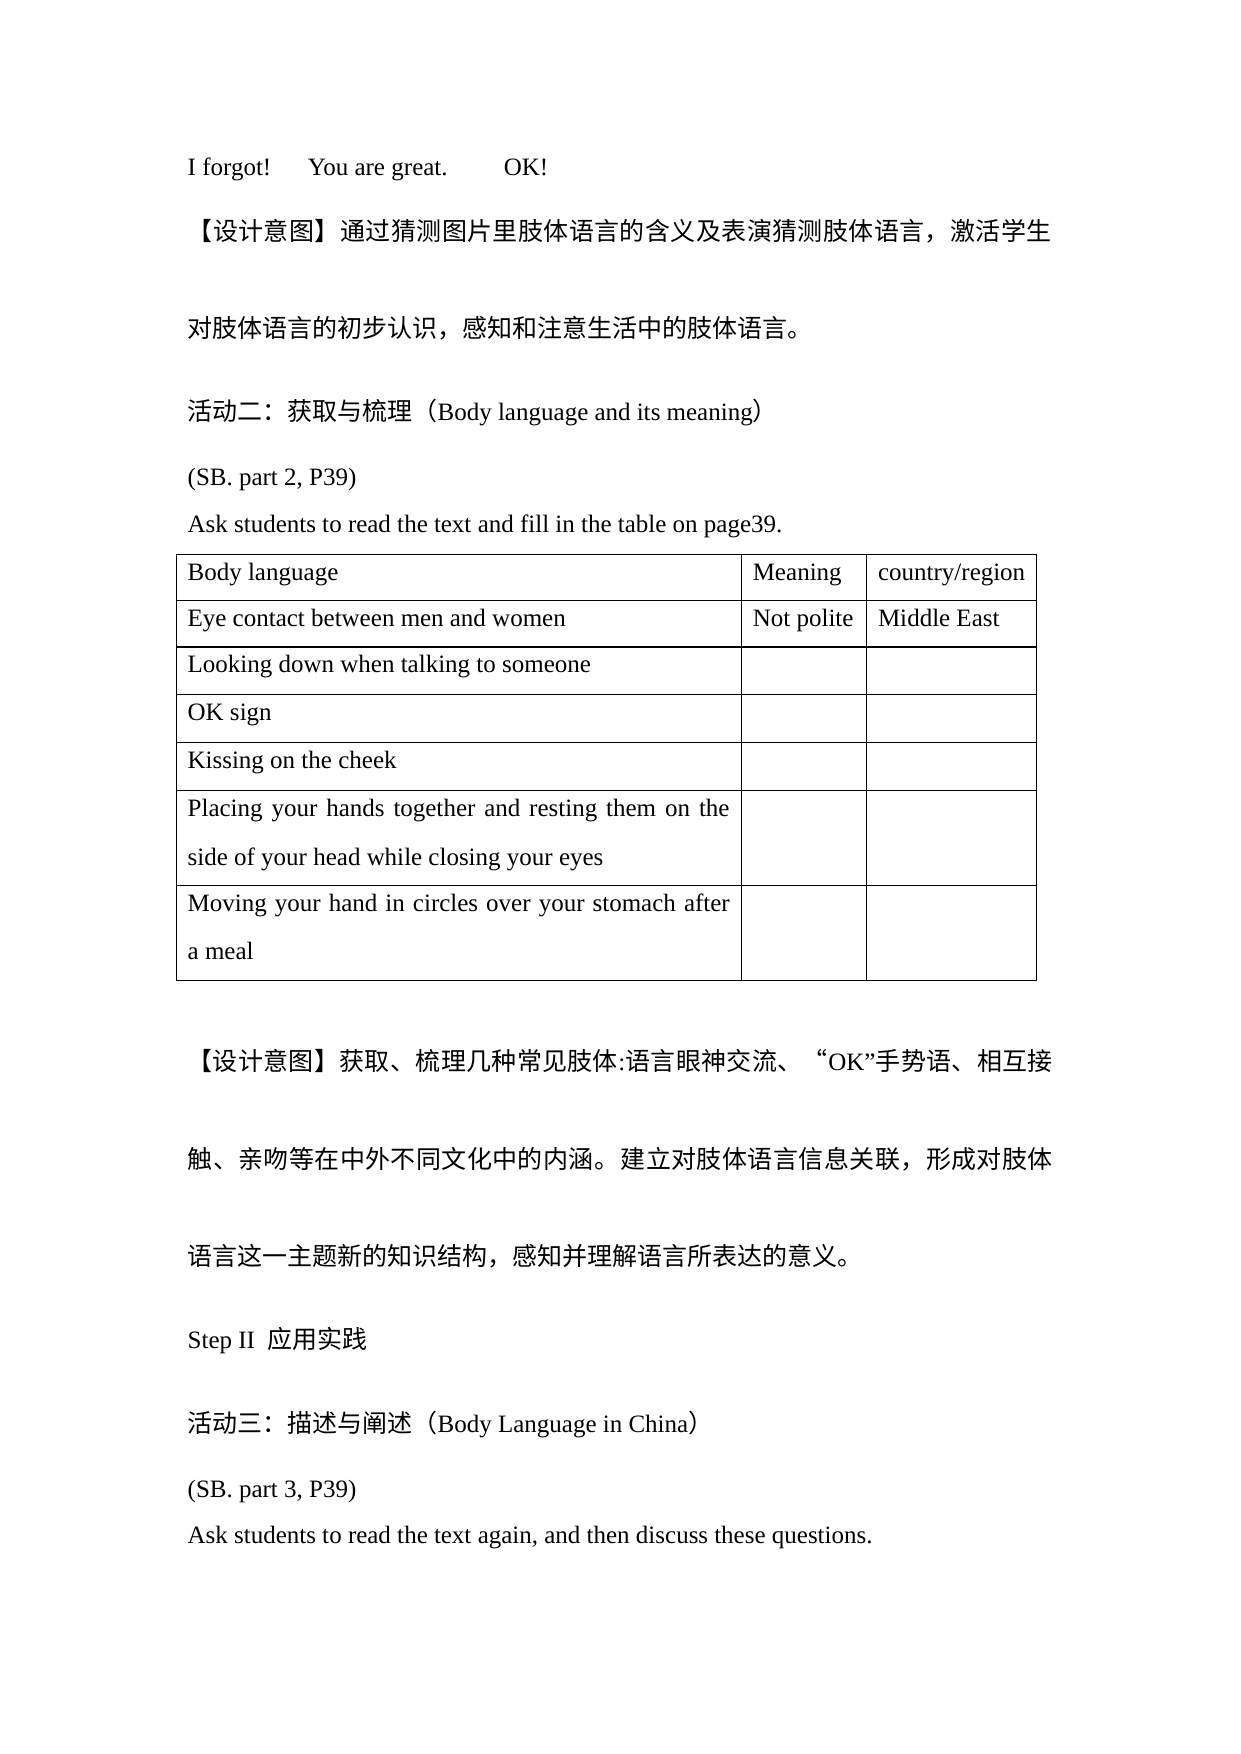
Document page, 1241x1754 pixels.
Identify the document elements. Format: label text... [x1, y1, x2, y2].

table_header Body language [177, 555, 741, 600]
text (SB. part 3, P39) [187, 1472, 1053, 1504]
table_cell [867, 886, 1036, 979]
table_cell OK sign [177, 695, 741, 742]
text 【设计意图】获取、梳理几种常见肢体:语言眼神交流、“OK”手势语、相互接触、亲吻等在中外不同文化中的内涵。建立对肢体语言信息关联，形成对肢体语言这一主题新的知识结构，感知并理解语言所表达的意义。 [187, 1027, 1053, 1287]
table_cell [742, 695, 866, 742]
table_cell Eye contact between men and women [177, 601, 741, 646]
table_header Meaning [742, 555, 866, 600]
table_cell [867, 695, 1036, 742]
text (SB. part 2, P39) [187, 461, 1053, 493]
text Ask students to read the text and fill in the table on page39. [187, 507, 1053, 540]
table_cell Moving your hand in circles over your stomach after a meal [177, 886, 741, 979]
table_cell [742, 743, 866, 790]
table_cell [742, 886, 866, 979]
table_header country/region [867, 555, 1036, 600]
text I forgot! You are great. OK! [187, 150, 1053, 182]
text 【设计意图】通过猜测图片里肢体语言的含义及表演猜测肢体语言，激活学生对肢体语言的初步认识，感知和注意生活中的肢体语言。 [187, 197, 1053, 359]
table_cell [742, 791, 866, 885]
table_cell [867, 743, 1036, 790]
table_cell Not polite [742, 601, 866, 646]
table_cell [867, 791, 1036, 885]
table_cell Kissing on the cheek [177, 743, 741, 790]
table_cell [867, 648, 1036, 694]
table_cell [742, 648, 866, 694]
table_cell Middle East [867, 601, 1036, 646]
text Step II 应用实践 [187, 1306, 1053, 1371]
table_cell Placing your hands together and resting them on the side of your head while closing your eyes [177, 791, 741, 885]
table_cell Looking down when talking to someone [177, 648, 741, 694]
text 活动三：描述与阐述（Body Language in China） [187, 1389, 1053, 1454]
text 活动二：获取与梳理（Body language and its meaning） [187, 377, 1053, 442]
text Ask students to read the text again, and then discuss these questions. [187, 1519, 1053, 1551]
